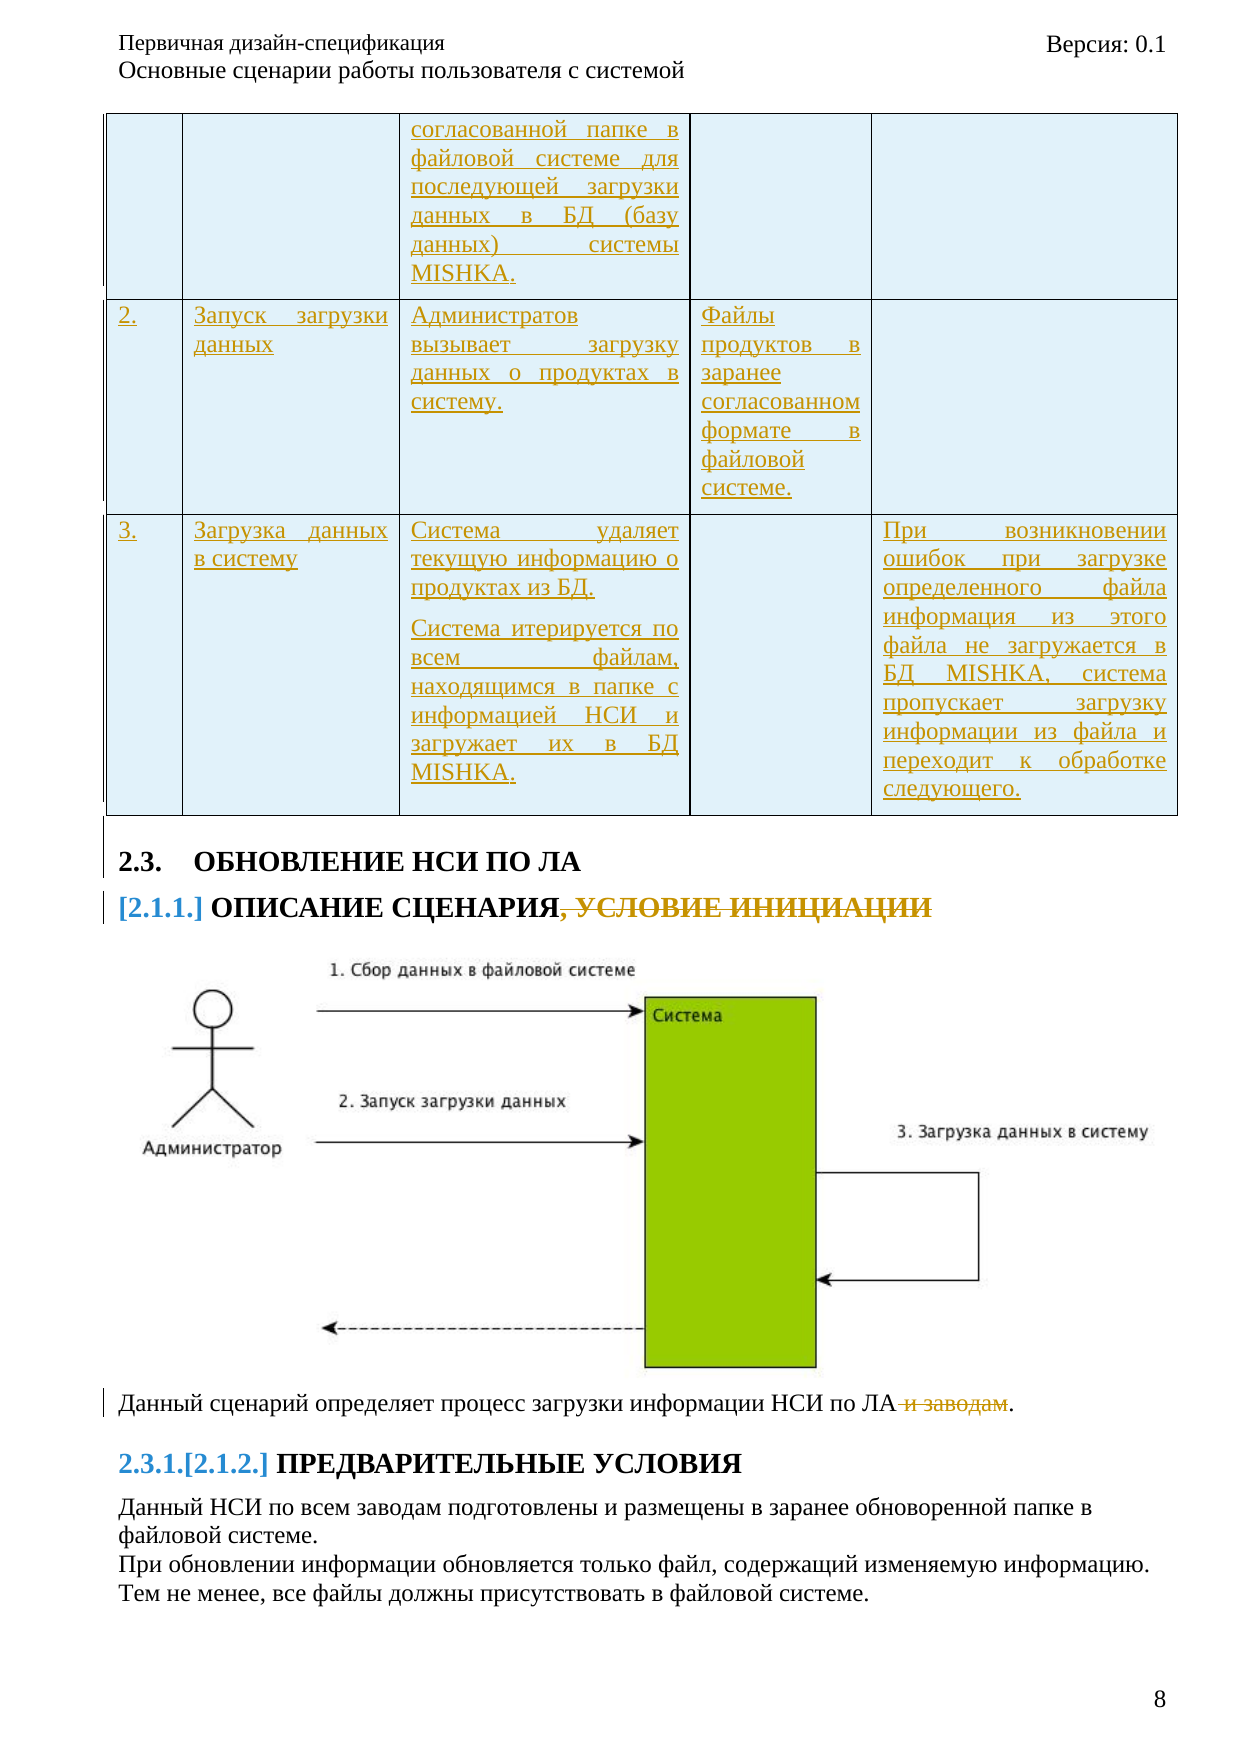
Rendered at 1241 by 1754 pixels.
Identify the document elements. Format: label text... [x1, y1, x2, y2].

subtitle Обновление НСИ по ЛА [118, 844, 1166, 878]
text Данный сценарий определяет процесс загрузки информации НСИ по ЛА. [118, 1389, 1166, 1417]
picture [118, 936, 1167, 1389]
subtitle Описание сценария [118, 891, 1166, 924]
text Данный НСИ по всем заводам подготовлены и размещены в заранее обноворенной папке в файловой системе. [118, 1492, 1166, 1549]
subtitle Предварительные условия [118, 1446, 1166, 1479]
text При обновлении информации обновляется только файл, содержащий изменяемую информацию. Тем не менее, все файлы должны присутствовать в файловой системе. [118, 1549, 1166, 1607]
